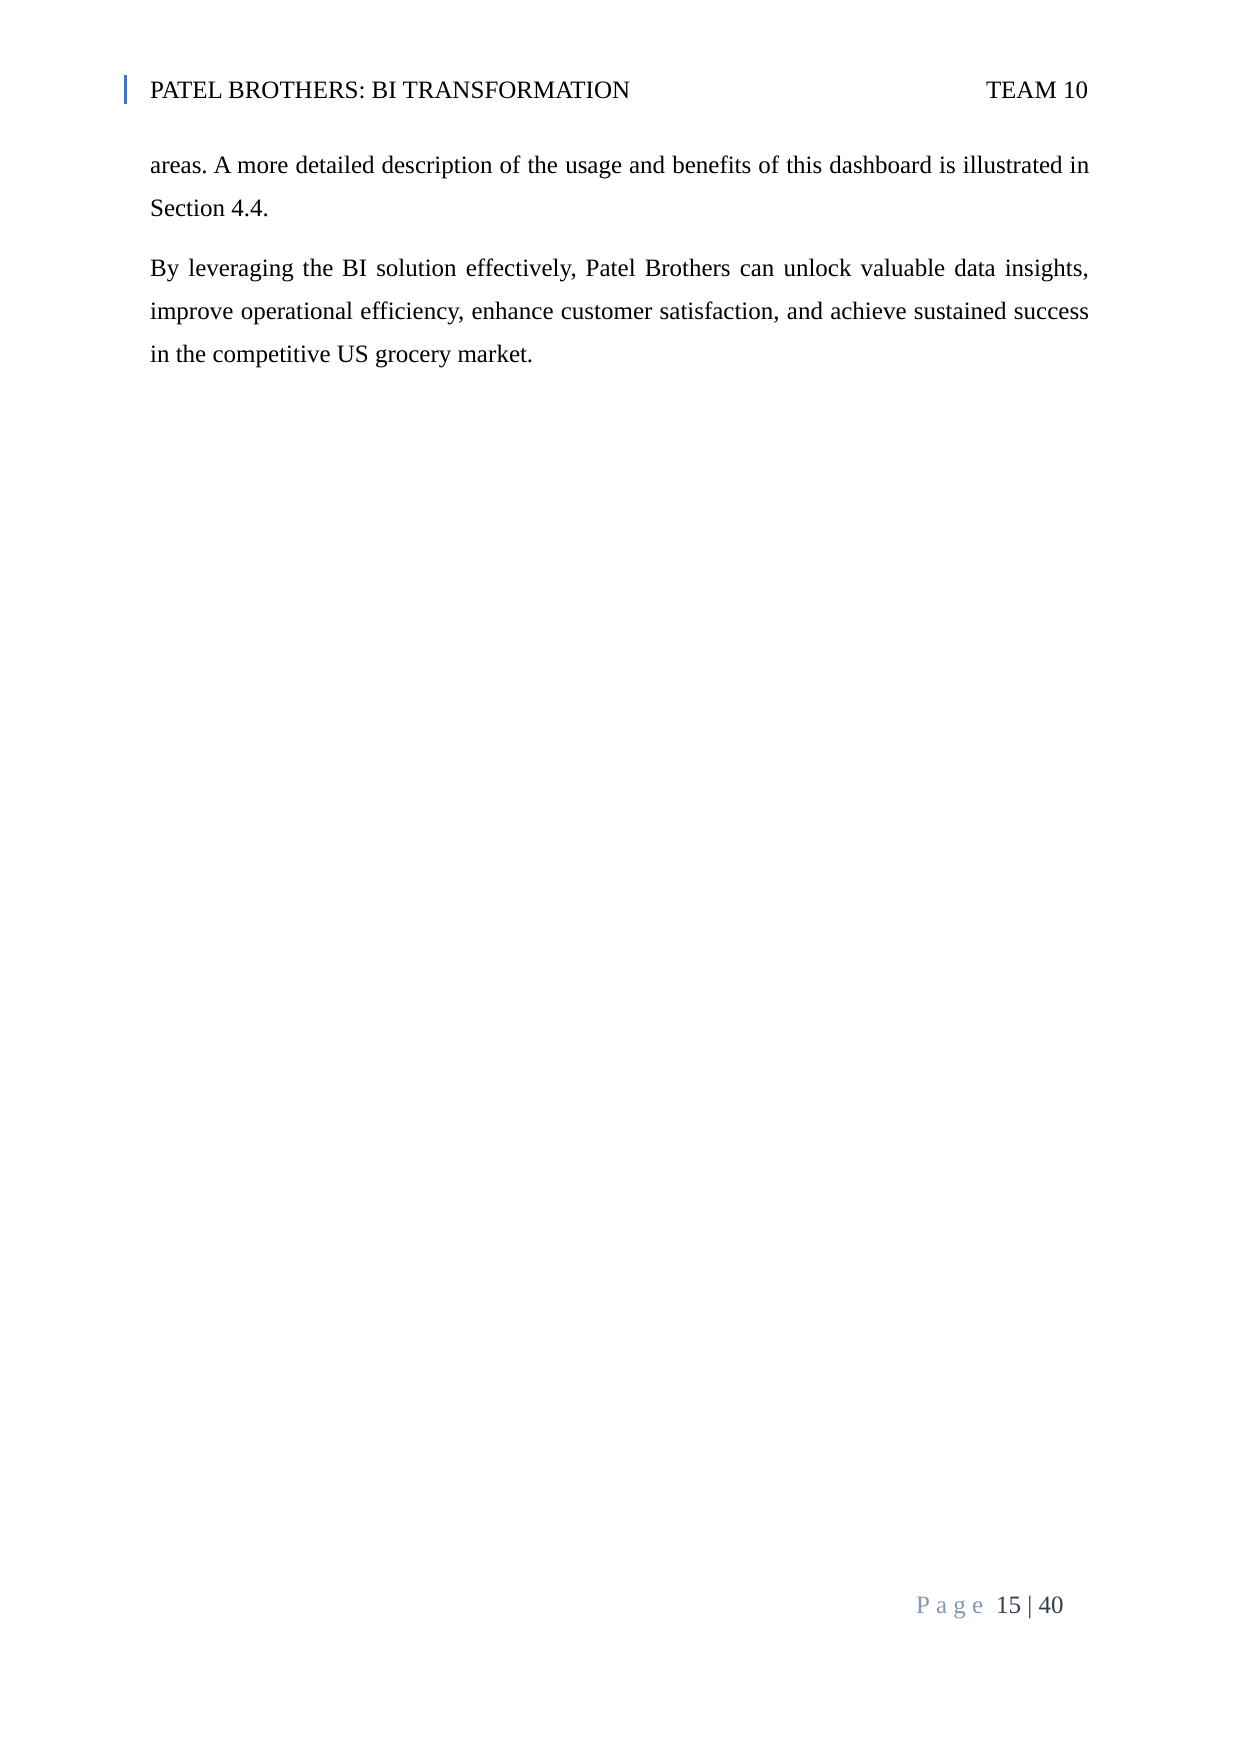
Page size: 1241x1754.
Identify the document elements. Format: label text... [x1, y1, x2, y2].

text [150, 150, 1090, 222]
text By leveraging the BI solution effectively, Patel Brothers can unlock valuable data insights, improve operational efficiency, enhance customer satisfaction, and achieve sustained success in the competitive US grocery market. [150, 253, 1090, 368]
